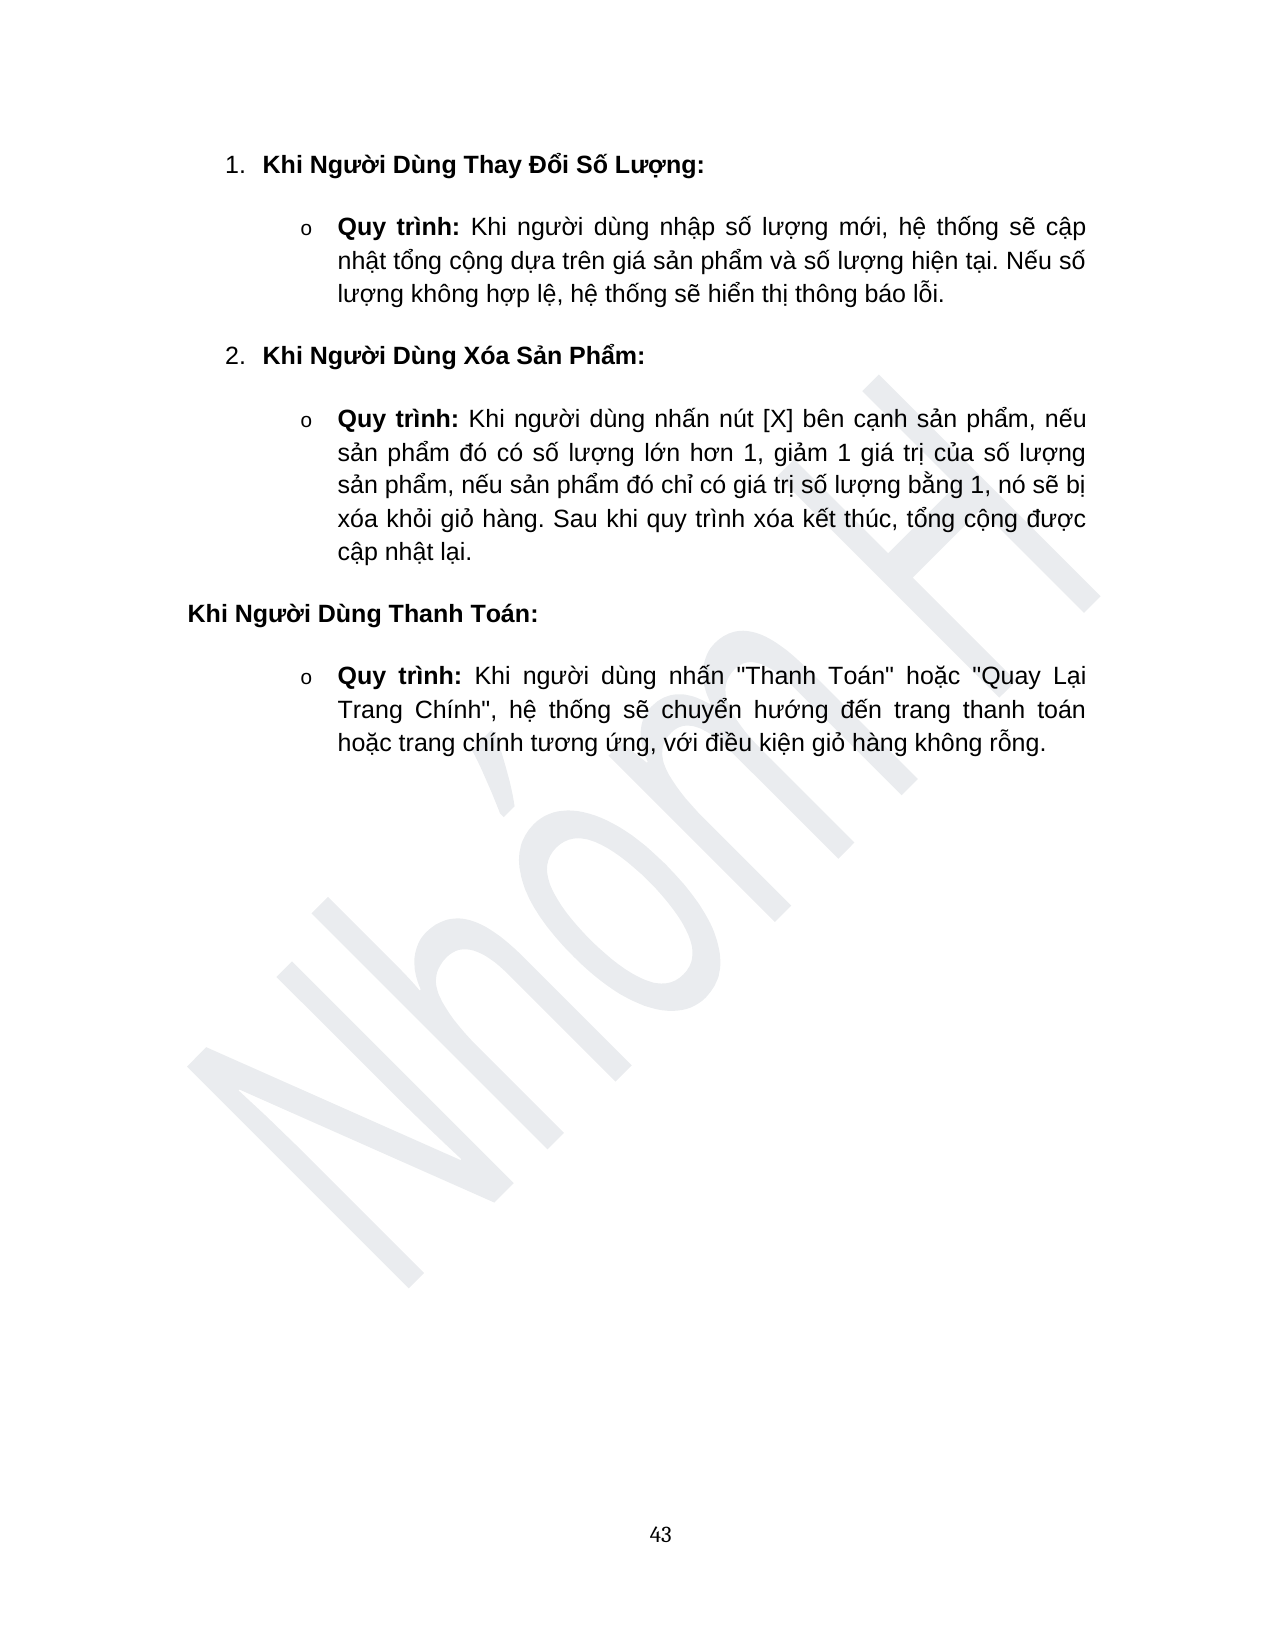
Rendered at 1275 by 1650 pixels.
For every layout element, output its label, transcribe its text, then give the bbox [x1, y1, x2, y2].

list Quy trình: Khi người dùng nhấn "Thanh Toán" hoặc "Quay Lại Trang Chính", hệ thống sẽ chuyển hướng đến trang thanh toán hoặc trang chính tương ứng, với điều kiện giỏ hàng không rỗng. [300, 661, 1087, 757]
list Quy trình: Khi người dùng nhập số lượng mới, hệ thống sẽ cập nhật tổng cộng dựa trên giá sản phẩm và số lượng hiện tại. Nếu số lượng không hợp lệ, hệ thống sẽ hiển thị thông báo lỗi. [300, 212, 1087, 308]
list Quy trình: Khi người dùng nhấn nút [X] bên cạnh sản phẩm, nếu sản phẩm đó có số lượng lớn hơn 1, giảm 1 giá trị của số lượng sản phẩm, nếu sản phẩm đó chỉ có giá trị số lượng bằng 1, nó sẽ bị xóa khỏi giỏ hàng. Sau khi quy trình xóa kết thúc, tổng cộng được cập nhật lại. [300, 403, 1087, 565]
list Khi Người Dùng Xóa Sản Phẩm: [225, 341, 1087, 370]
list Khi Người Dùng Thay Đổi Số Lượng: [225, 150, 1087, 179]
text Khi Người Dùng Thanh Toán: [187, 599, 1087, 627]
